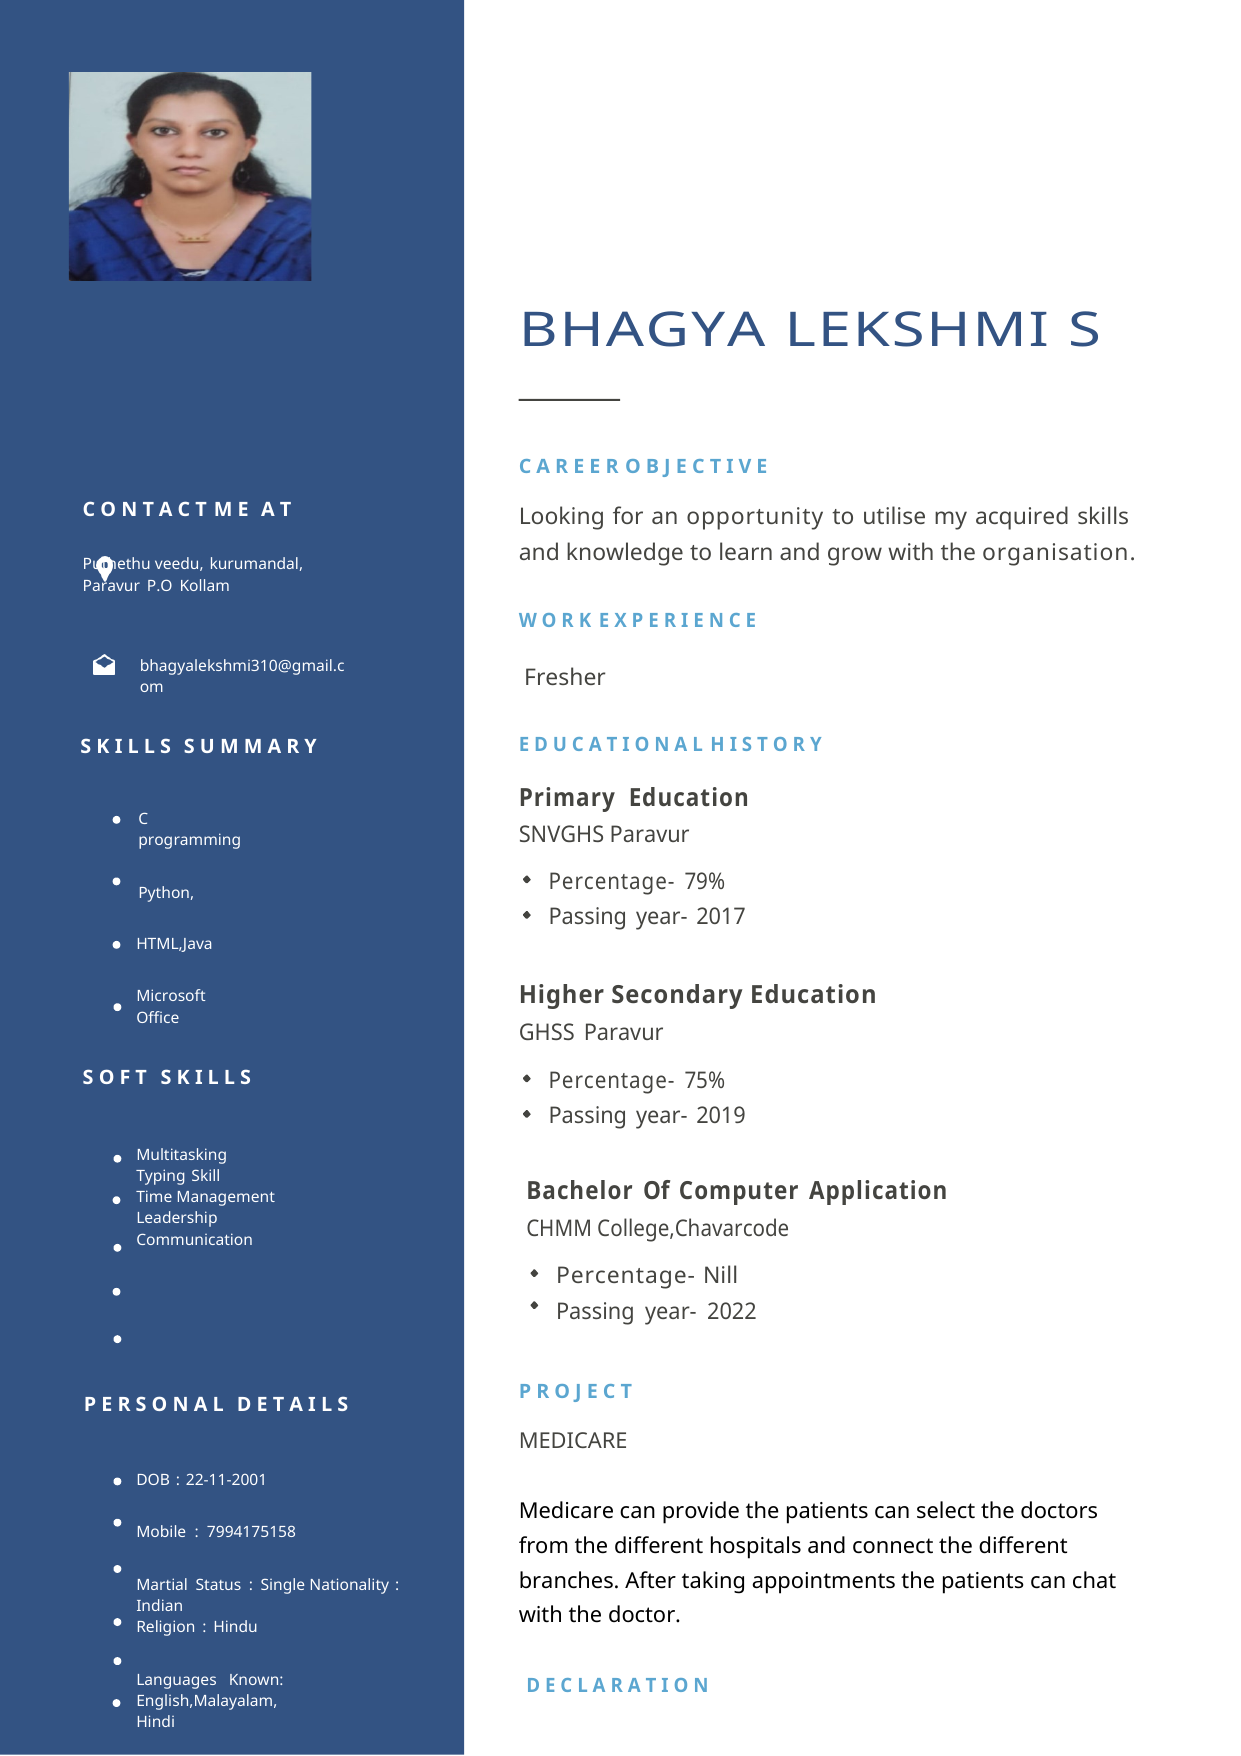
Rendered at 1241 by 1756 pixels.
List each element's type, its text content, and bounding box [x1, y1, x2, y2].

title BHAGYA LEKSHMI S [518, 296, 1155, 361]
text Medicare can provide the patients can select the doctors from the different hospitals and connect the different branches. After taking appointments the patients can chat with the doctor. [518, 1495, 1142, 1629]
text Looking for an opportunity to utilise my acquired skills and knowledge to learn and grow with the organisation. [518, 500, 1155, 567]
text Percentage- 75% [548, 1064, 1155, 1095]
subtitle Primary Education [518, 779, 1155, 813]
text SNVGHS Paravur [518, 818, 1155, 850]
text CHMM College,Chavarcode [526, 1212, 1155, 1243]
text W O R K E X P E R I E N C E [518, 606, 1155, 633]
subtitle Bachelor Of Computer Application [526, 1173, 1155, 1207]
text GHSS Paravur [518, 1016, 1155, 1047]
text Fresher [524, 661, 1155, 693]
picture [68, 72, 312, 281]
picture [93, 654, 115, 675]
subtitle Higher Secondary Education [518, 976, 1155, 1010]
text P R O J E C T [518, 1377, 1155, 1404]
text Passing year- 2017 [548, 900, 1155, 932]
text D E C L A R A T I O N [526, 1672, 1155, 1699]
text Percentage- Nill Passing year- 2022 [556, 1259, 796, 1326]
text E D U C A T I O N A L H I S T O R Y [518, 731, 1155, 757]
text C A R E E R O B J E C T I V E [518, 452, 1155, 479]
text Passing year- 2019 [548, 1099, 1155, 1131]
text Percentage- 79% [548, 865, 1155, 896]
text MEDICARE [518, 1425, 1155, 1455]
picture [96, 556, 113, 582]
